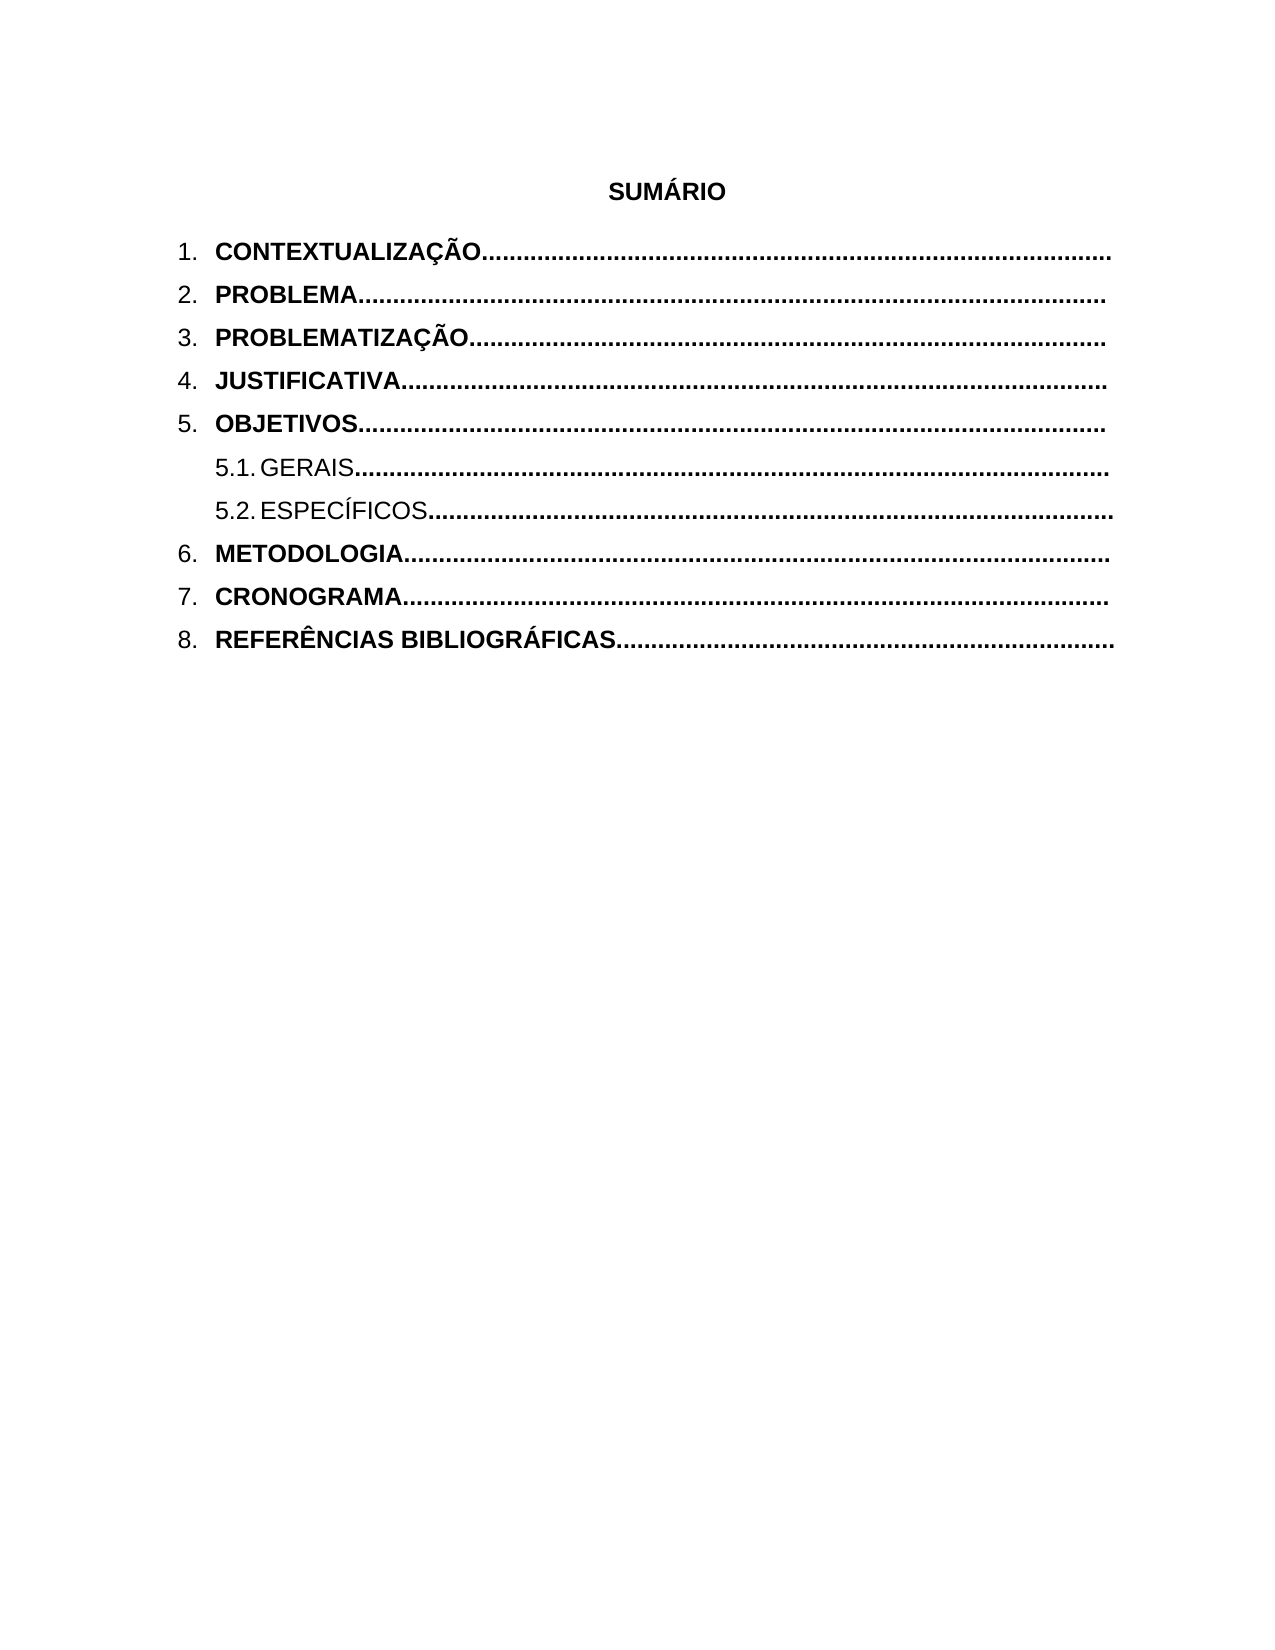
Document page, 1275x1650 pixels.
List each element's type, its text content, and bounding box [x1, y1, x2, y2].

list JUSTIFICATIVA...................................................................................................... [177, 366, 1157, 395]
list OBJETIVOS............................................................................................................ [177, 409, 1157, 438]
list ESPECÍFICOS................................................................................................... [215, 496, 1157, 524]
list PROBLEMA............................................................................................................ [177, 280, 1157, 309]
list CONTEXTUALIZAÇÃO........................................................................................... [177, 237, 1157, 266]
list PROBLEMATIZAÇÃO............................................................................................ [177, 323, 1157, 352]
list CRONOGRAMA...................................................................................................... [177, 582, 1157, 611]
list METODOLOGIA...................................................................................................... [177, 539, 1157, 568]
text SUMÁRIO [177, 177, 1157, 206]
list REFERÊNCIAS BIBLIOGRÁFICAS........................................................................ [177, 625, 1157, 654]
list GERAIS............................................................................................................. [215, 453, 1157, 481]
